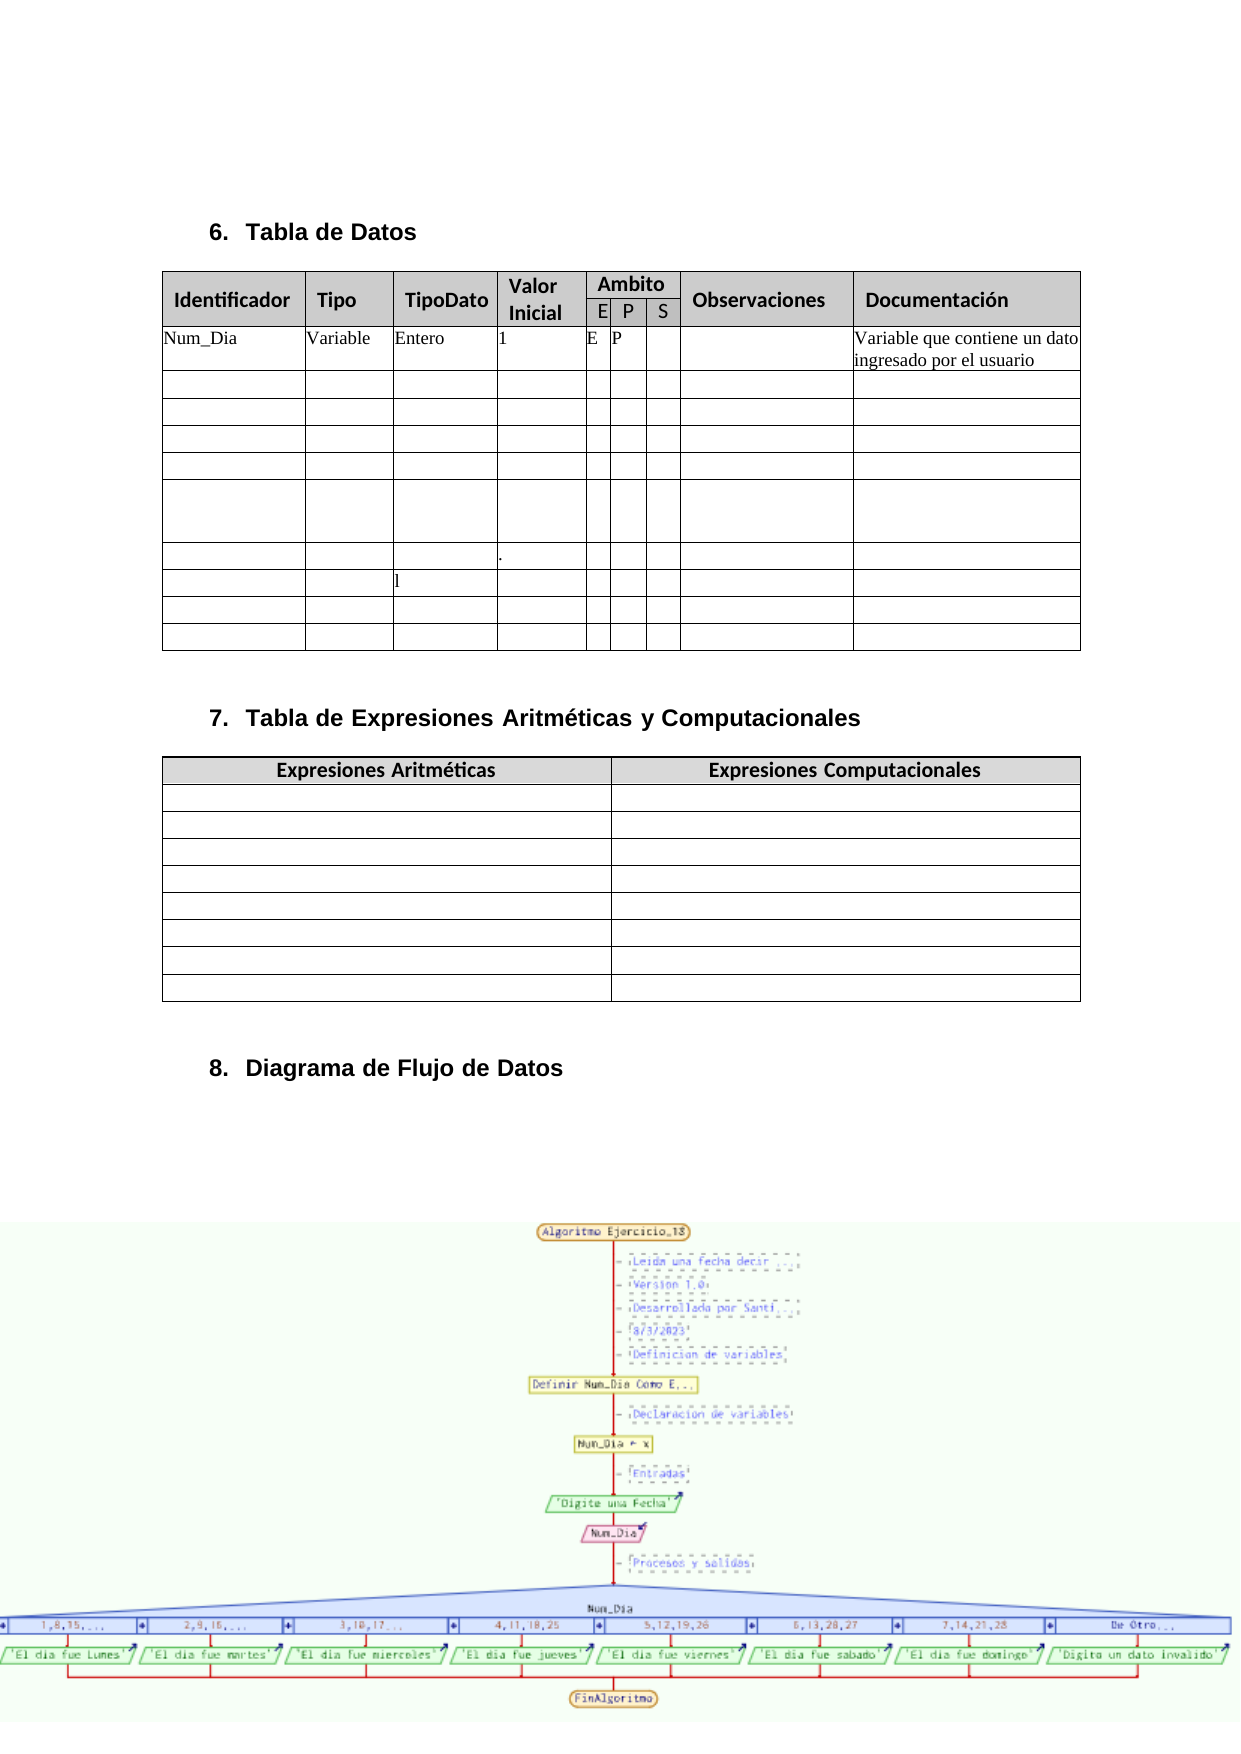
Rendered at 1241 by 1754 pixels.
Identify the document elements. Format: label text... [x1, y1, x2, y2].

table_cell [612, 866, 1080, 892]
table_cell [163, 399, 305, 424]
table_cell [163, 893, 611, 919]
table_cell [612, 839, 1080, 865]
table_cell [587, 426, 610, 452]
table_cell [681, 543, 853, 569]
table_cell [612, 947, 1080, 974]
table_cell [163, 543, 305, 569]
table_cell [163, 812, 611, 838]
table_header Expresiones Computacionales [612, 758, 1080, 783]
table_cell [587, 399, 610, 424]
table_cell [681, 399, 853, 424]
table_cell [681, 624, 853, 650]
table_cell [647, 597, 680, 623]
table_header Documentación [854, 272, 1080, 326]
table_cell [498, 624, 586, 650]
table_cell [163, 975, 611, 1001]
table_cell [163, 480, 305, 542]
table_cell [163, 570, 305, 596]
list Tabla de Expresiones Aritméticas y Computacionales [209, 703, 1234, 731]
table_cell E [587, 327, 610, 370]
table_cell [611, 543, 646, 569]
table_cell [587, 453, 610, 479]
table_cell [394, 597, 497, 623]
table_cell l [394, 570, 497, 596]
table_cell [498, 597, 586, 623]
table_cell [394, 426, 497, 452]
table_cell [681, 480, 853, 542]
table_cell [306, 371, 393, 397]
table_cell [647, 624, 680, 650]
table_header Identificador [163, 272, 305, 326]
table_cell [306, 426, 393, 452]
table_cell [498, 371, 586, 397]
table_cell [306, 624, 393, 650]
list Tabla de Datos [209, 218, 1234, 246]
table_cell [163, 839, 611, 865]
table_cell [163, 426, 305, 452]
table_cell [611, 371, 646, 397]
table_cell E [587, 299, 610, 326]
table_cell [611, 624, 646, 650]
table_cell [394, 480, 497, 542]
table_cell [498, 426, 586, 452]
table_cell P [611, 327, 646, 370]
table_cell [163, 866, 611, 892]
table_cell [681, 570, 853, 596]
table_cell [854, 624, 1080, 650]
table_cell [611, 570, 646, 596]
table_cell Variable que contiene un dato ingresado por el usuario [854, 327, 1080, 370]
table_cell [681, 371, 853, 397]
table_cell [854, 371, 1080, 397]
list Diagrama de Flujo de Datos [209, 1054, 1234, 1082]
table_cell [498, 399, 586, 424]
table_cell Entero [394, 327, 497, 370]
table_header TipoDato [394, 272, 497, 326]
table_cell [647, 426, 680, 452]
table_cell [647, 371, 680, 397]
table_cell [498, 453, 586, 479]
table_cell P [611, 299, 646, 326]
table_cell [587, 371, 610, 397]
table_header Ambito [587, 272, 680, 298]
table_cell [611, 453, 646, 479]
table_cell [394, 453, 497, 479]
table_cell [587, 597, 610, 623]
table_cell [612, 893, 1080, 919]
table_cell [306, 480, 393, 542]
table_cell [612, 975, 1080, 1001]
table_cell [163, 624, 305, 650]
table_cell [306, 453, 393, 479]
table_header Valor Inicial [498, 272, 586, 326]
table_cell [306, 543, 393, 569]
table_cell [587, 543, 610, 569]
table_cell [854, 543, 1080, 569]
table_cell [612, 785, 1080, 811]
table_cell [163, 920, 611, 946]
table_cell [306, 597, 393, 623]
table_cell [163, 371, 305, 397]
table_cell [163, 597, 305, 623]
table_cell 1 [498, 327, 586, 370]
table_cell [647, 480, 680, 542]
table_cell Num_Dia [163, 327, 305, 370]
table_cell [163, 453, 305, 479]
table_cell [647, 570, 680, 596]
table_cell [647, 399, 680, 424]
table_cell [394, 624, 497, 650]
table_cell [681, 426, 853, 452]
table_cell [647, 543, 680, 569]
table_cell [163, 947, 611, 974]
table_cell [611, 597, 646, 623]
table_cell [612, 812, 1080, 838]
table_cell [611, 399, 646, 424]
table_cell S [647, 299, 680, 326]
table_cell [647, 327, 680, 370]
table_cell [163, 785, 611, 811]
table_header Expresiones Aritméticas [163, 758, 611, 783]
table_cell [854, 453, 1080, 479]
table_cell [612, 920, 1080, 946]
table_cell [854, 570, 1080, 596]
table_cell [587, 624, 610, 650]
table_cell [647, 453, 680, 479]
table_cell [394, 371, 497, 397]
table_cell [498, 570, 586, 596]
table_cell [681, 327, 853, 370]
table_cell [394, 399, 497, 424]
table_header Tipo [306, 272, 393, 326]
table_cell [498, 480, 586, 542]
table_cell [854, 480, 1080, 542]
table_header Observaciones [681, 272, 853, 326]
table_cell [394, 543, 497, 569]
table_cell . [498, 543, 586, 569]
table_cell [611, 426, 646, 452]
table_cell [681, 453, 853, 479]
table_cell [854, 597, 1080, 623]
table_cell [854, 399, 1080, 424]
table_cell [587, 480, 610, 542]
table_cell [306, 399, 393, 424]
picture [0, 1222, 1241, 1722]
table_cell Variable [306, 327, 393, 370]
table_cell [587, 570, 610, 596]
table_cell [306, 570, 393, 596]
table_cell [611, 480, 646, 542]
table_cell [681, 597, 853, 623]
table_cell [854, 426, 1080, 452]
